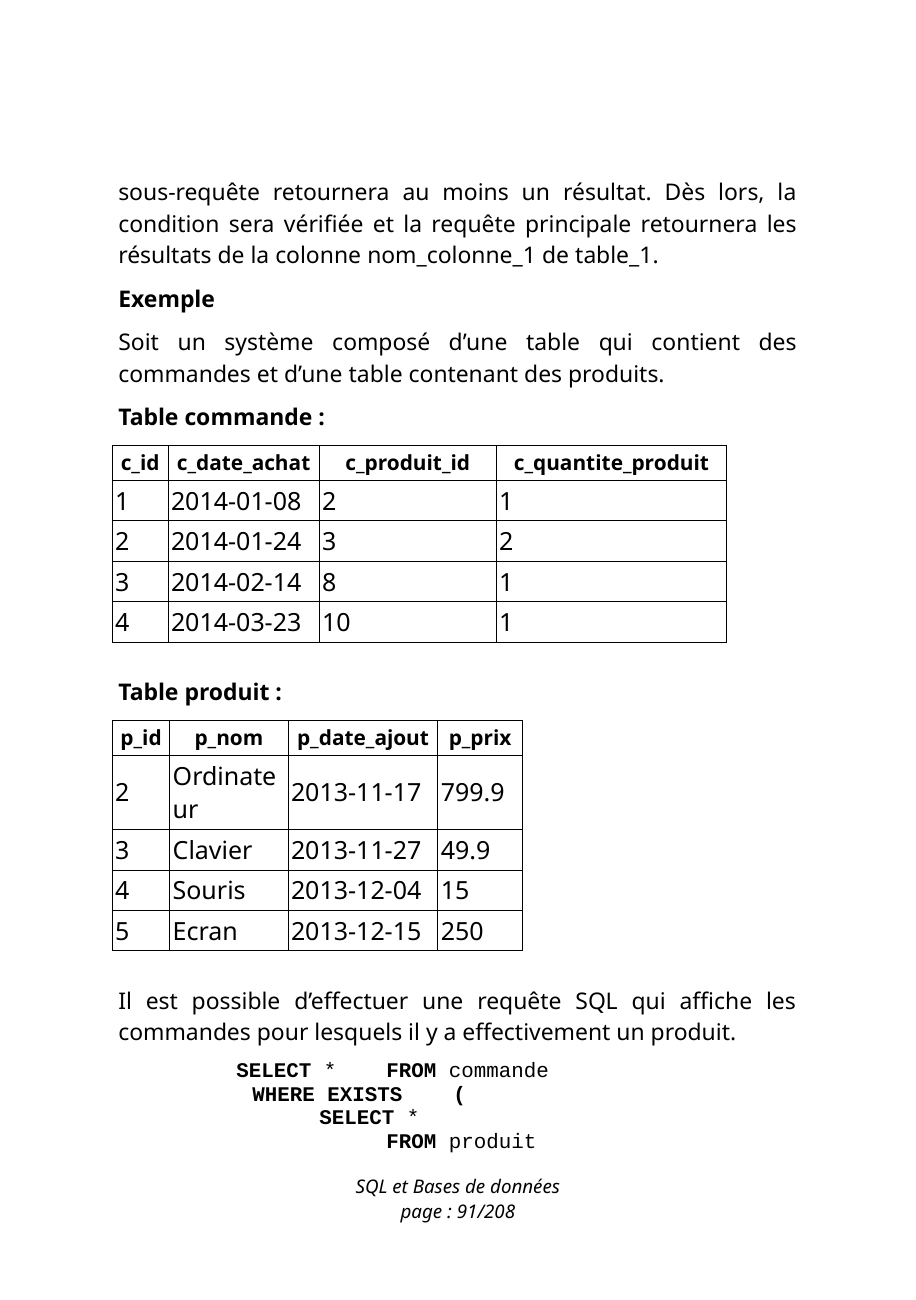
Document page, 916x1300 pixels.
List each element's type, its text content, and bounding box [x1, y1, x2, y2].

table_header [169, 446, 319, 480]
text SELECT * FROM commande [236, 1060, 797, 1084]
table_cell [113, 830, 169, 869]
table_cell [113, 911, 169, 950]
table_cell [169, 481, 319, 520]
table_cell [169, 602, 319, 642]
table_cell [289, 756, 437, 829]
text Table produit : [118, 676, 797, 707]
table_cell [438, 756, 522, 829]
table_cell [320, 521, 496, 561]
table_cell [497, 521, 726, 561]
text Table commande : [118, 401, 797, 433]
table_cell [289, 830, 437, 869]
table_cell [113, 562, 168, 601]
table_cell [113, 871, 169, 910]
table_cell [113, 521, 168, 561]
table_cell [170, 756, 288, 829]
text WHERE EXISTS ( [236, 1084, 797, 1107]
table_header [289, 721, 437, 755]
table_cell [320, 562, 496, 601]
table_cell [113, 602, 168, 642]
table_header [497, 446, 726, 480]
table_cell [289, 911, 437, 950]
text Exemple [118, 283, 797, 314]
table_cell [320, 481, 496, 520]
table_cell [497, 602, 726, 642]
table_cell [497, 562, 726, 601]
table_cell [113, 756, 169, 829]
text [118, 176, 797, 270]
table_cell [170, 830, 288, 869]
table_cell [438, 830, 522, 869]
text FROM produit [236, 1131, 797, 1154]
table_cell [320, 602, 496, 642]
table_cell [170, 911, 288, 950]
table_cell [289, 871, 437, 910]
text SELECT * [236, 1107, 797, 1131]
text Soit un système composé d’une table qui contient des commandes et d’une table contenant des produits. [118, 326, 797, 389]
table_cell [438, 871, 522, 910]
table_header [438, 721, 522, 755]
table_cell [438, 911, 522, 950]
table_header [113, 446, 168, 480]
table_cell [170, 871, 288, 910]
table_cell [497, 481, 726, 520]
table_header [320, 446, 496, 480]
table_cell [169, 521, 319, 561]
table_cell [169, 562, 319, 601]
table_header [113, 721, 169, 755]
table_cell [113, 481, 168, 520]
text Il est possible d’effectuer une requête SQL qui affiche les commandes pour lesquels il y a effectivement un produit. [118, 985, 797, 1047]
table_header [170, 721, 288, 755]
